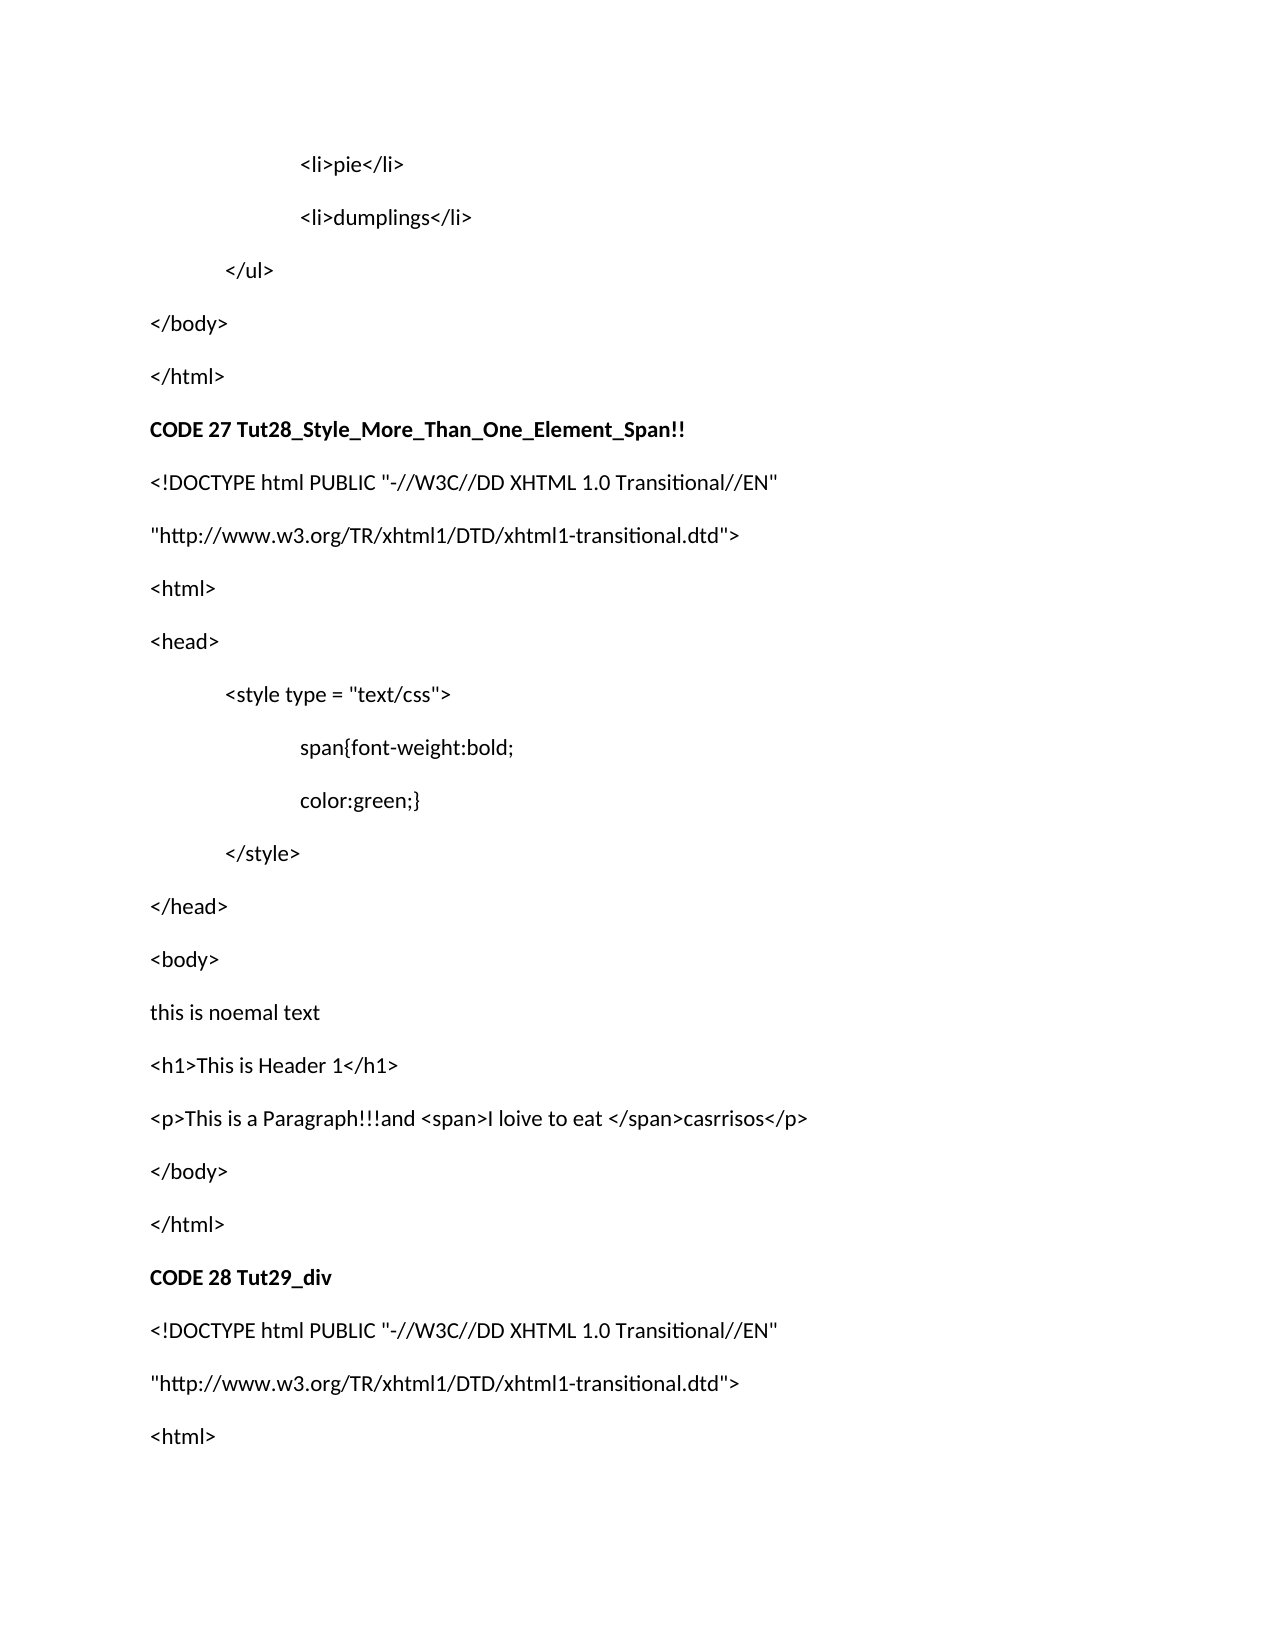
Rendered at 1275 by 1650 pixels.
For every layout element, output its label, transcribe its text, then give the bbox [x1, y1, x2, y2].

text "http://www.w3.org/TR/xhtml1/DTD/xhtml1-transitional.dtd"> [150, 1369, 1125, 1397]
text CODE 27 Tut28_Style_More_Than_One_Element_Span!! [150, 415, 1125, 443]
text </style> [150, 839, 1125, 867]
text color:green;} [150, 786, 1125, 814]
text </ul> [150, 256, 1125, 284]
text <body> [150, 945, 1125, 973]
text <!DOCTYPE html PUBLIC "-//W3C//DD XHTML 1.0 Transitional//EN" [150, 1316, 1125, 1344]
text </head> [150, 892, 1125, 920]
text </html> [150, 362, 1125, 390]
text span{font-weight:bold; [150, 733, 1125, 761]
text <p>This is a Paragraph!!!and <span>I loive to eat </span>casrrisos</p> [150, 1104, 1125, 1132]
text <h1>This is Header 1</h1> [150, 1051, 1125, 1079]
text <style type = "text/css"> [150, 680, 1125, 708]
text </html> [150, 1210, 1125, 1238]
text this is noemal text [150, 998, 1125, 1026]
text <li>pie</li> [150, 150, 1125, 178]
text <!DOCTYPE html PUBLIC "-//W3C//DD XHTML 1.0 Transitional//EN" [150, 468, 1125, 496]
text </body> [150, 309, 1125, 337]
text CODE 28 Tut29_div [150, 1263, 1125, 1291]
text </body> [150, 1157, 1125, 1185]
text <html> [150, 574, 1125, 602]
text <head> [150, 627, 1125, 655]
text <html> [150, 1422, 1125, 1451]
text "http://www.w3.org/TR/xhtml1/DTD/xhtml1-transitional.dtd"> [150, 521, 1125, 549]
text <li>dumplings</li> [150, 203, 1125, 231]
